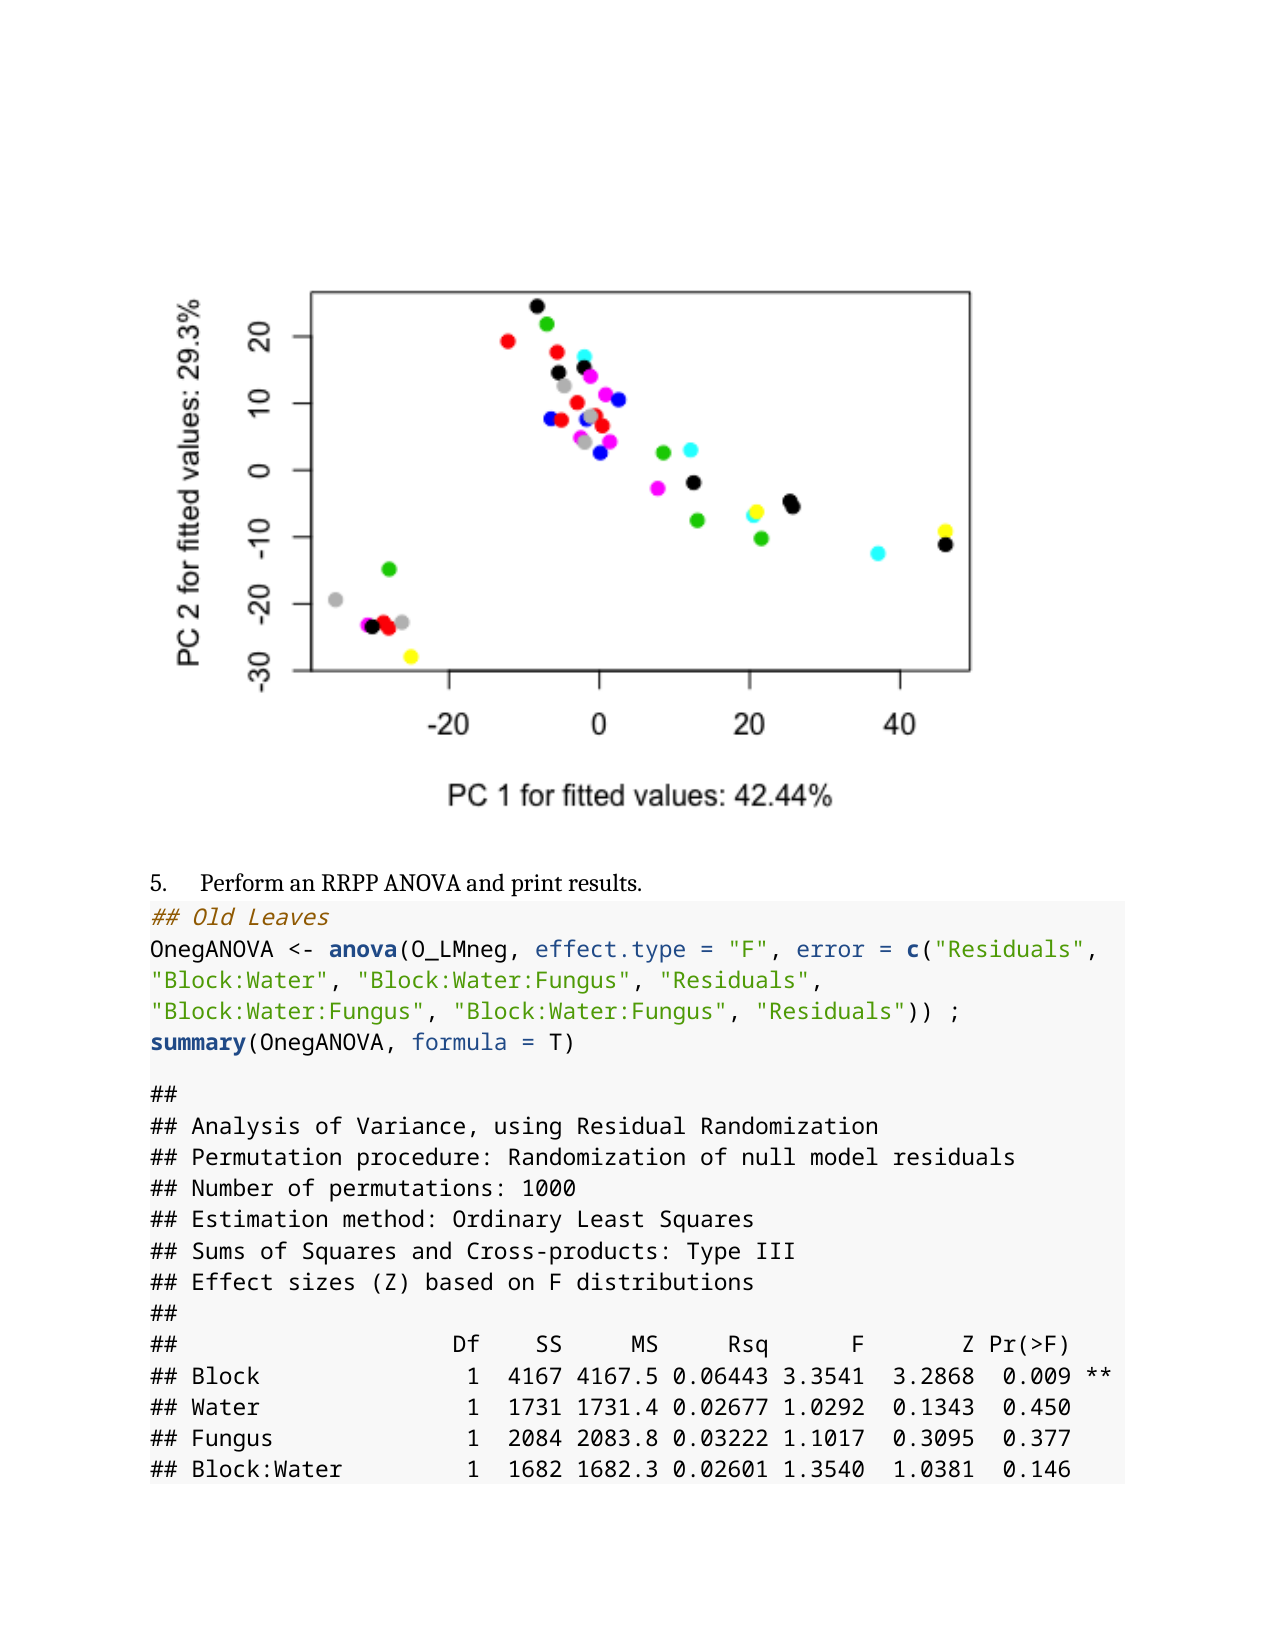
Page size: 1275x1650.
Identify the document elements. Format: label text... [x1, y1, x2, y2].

list Perform an RRPP ANOVA and print results. [150, 869, 1125, 897]
text ## Old Leaves OnegANOVA <- anova(O_LMneg, effect.type = "F", error = c("Residuals", "Block:Water", "Block:Water:Fungus", "Residuals", "Block:Water:Fungus", "Block:Water:Fungus", "Residuals")) ; summary(OnegANOVA, formula = T) [150, 901, 1125, 1057]
picture [168, 150, 1044, 850]
